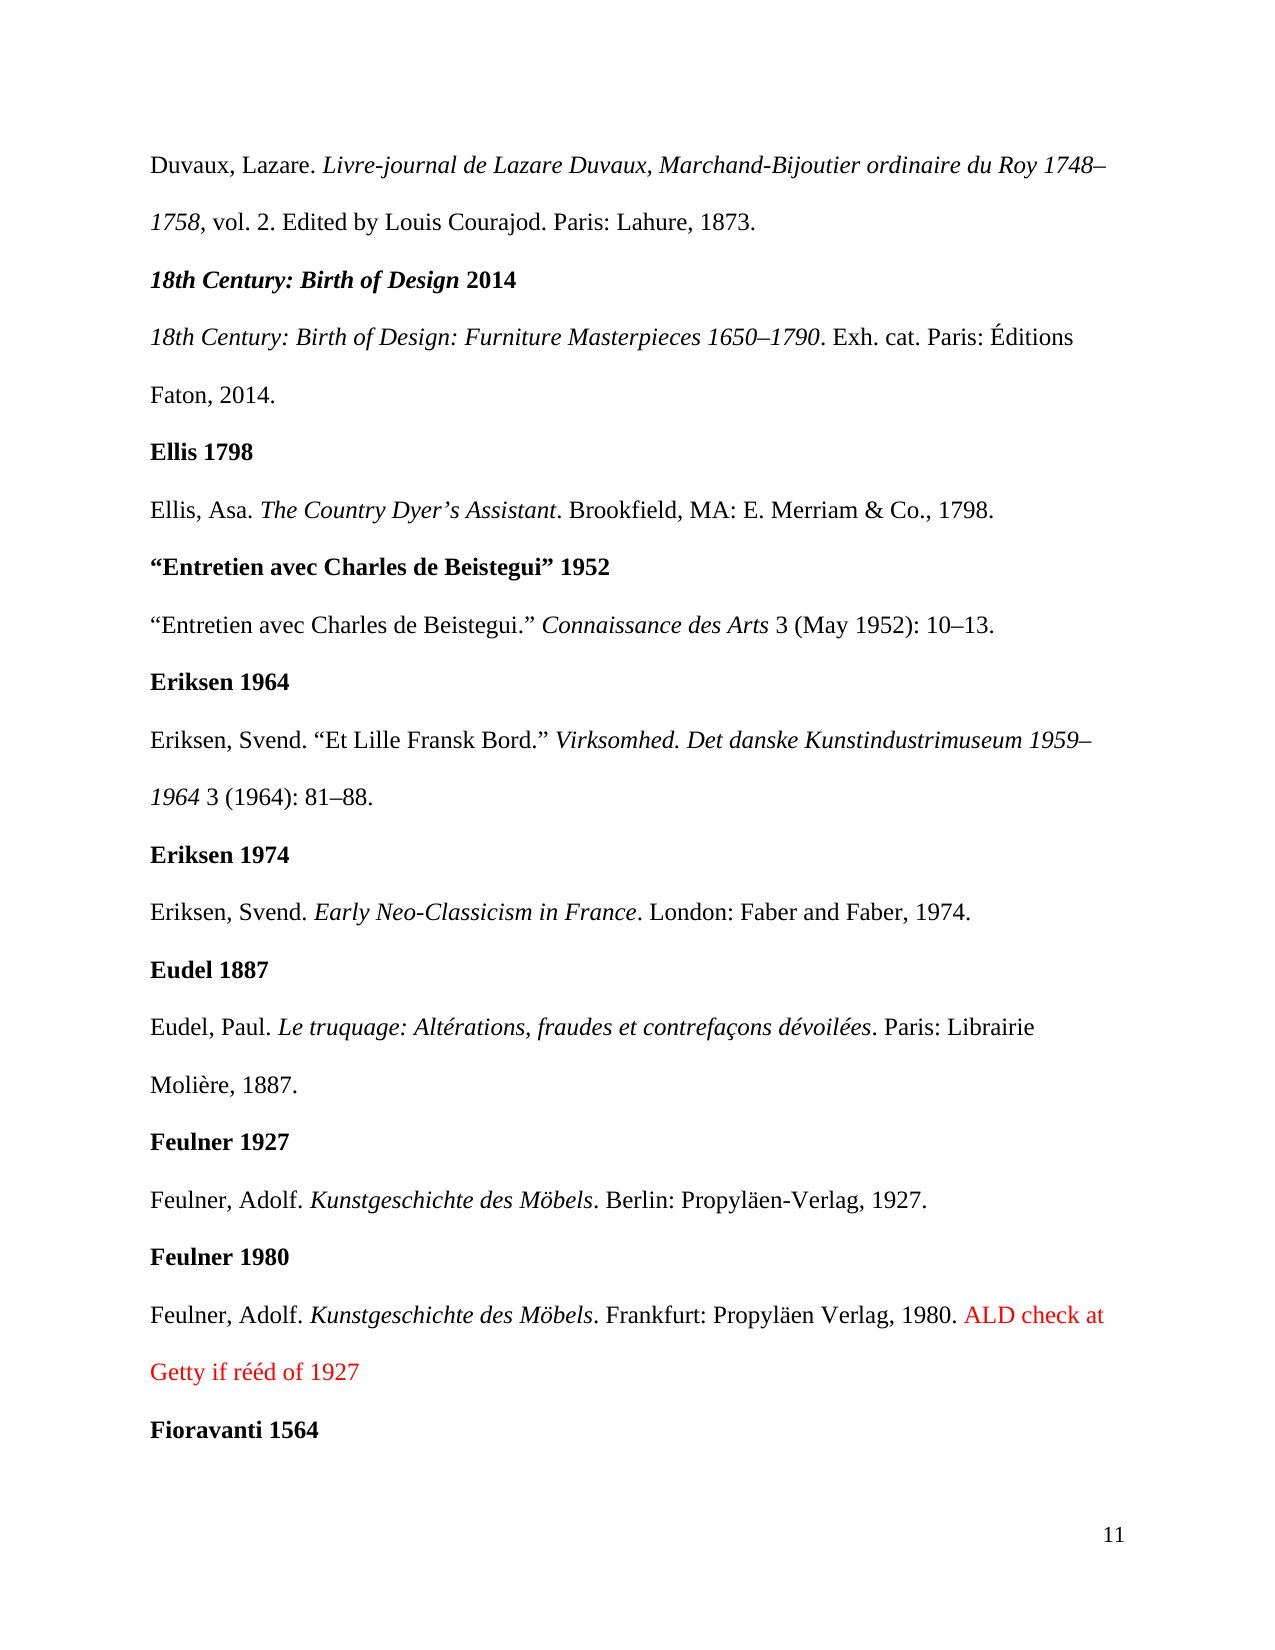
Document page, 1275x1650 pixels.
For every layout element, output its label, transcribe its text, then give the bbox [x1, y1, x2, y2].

text Feulner, Adolf. Kunstgeschichte des Möbels. Frankfurt: Propyläen Verlag, 1980. ALD check at Getty if rééd of 1927 [150, 1300, 1125, 1386]
text Duvaux, Lazare. Livre-journal de Lazare Duvaux, Marchand-Bijoutier ordinaire du Roy 1748–1758, vol. 2. Edited by Louis Courajod. Paris: Lahure, 1873. [150, 150, 1125, 236]
text Eudel 1887 [150, 955, 1125, 984]
text 18th Century: Birth of Design 2014 [150, 265, 1125, 294]
text Feulner, Adolf. Kunstgeschichte des Möbels. Berlin: Propyläen-Verlag, 1927. [150, 1185, 1125, 1214]
text Eriksen 1974 [150, 840, 1125, 869]
text Feulner 1980 [150, 1242, 1125, 1271]
text Eriksen, Svend. “Et Lille Fransk Bord.” Virksomhed. Det danske Kunstindustrimuseum 1959–1964 3 (1964): 81–88. [150, 725, 1125, 811]
text “Entretien avec Charles de Beistegui” 1952 [150, 552, 1125, 581]
text “Entretien avec Charles de Beistegui.” Connaissance des Arts 3 (May 1952): 10–13. [150, 610, 1125, 639]
text Ellis 1798 [150, 437, 1125, 466]
text Eriksen 1964 [150, 667, 1125, 696]
text 18th Century: Birth of Design: Furniture Masterpieces 1650–1790. Exh. cat. Paris: Éditions Faton, 2014. [150, 322, 1125, 409]
text Eriksen, Svend. Early Neo-Classicism in France. London: Faber and Faber, 1974. [150, 897, 1125, 926]
text Ellis, Asa. The Country Dyer’s Assistant. Brookfield, MA: E. Merriam & Co., 1798. [150, 495, 1125, 524]
text Eudel, Paul. Le truquage: Altérations, fraudes et contrefaçons dévoilées. Paris: Librairie Molière, 1887. [150, 1012, 1125, 1099]
text Fioravanti 1564 [150, 1415, 1125, 1444]
text Feulner 1927 [150, 1127, 1125, 1156]
